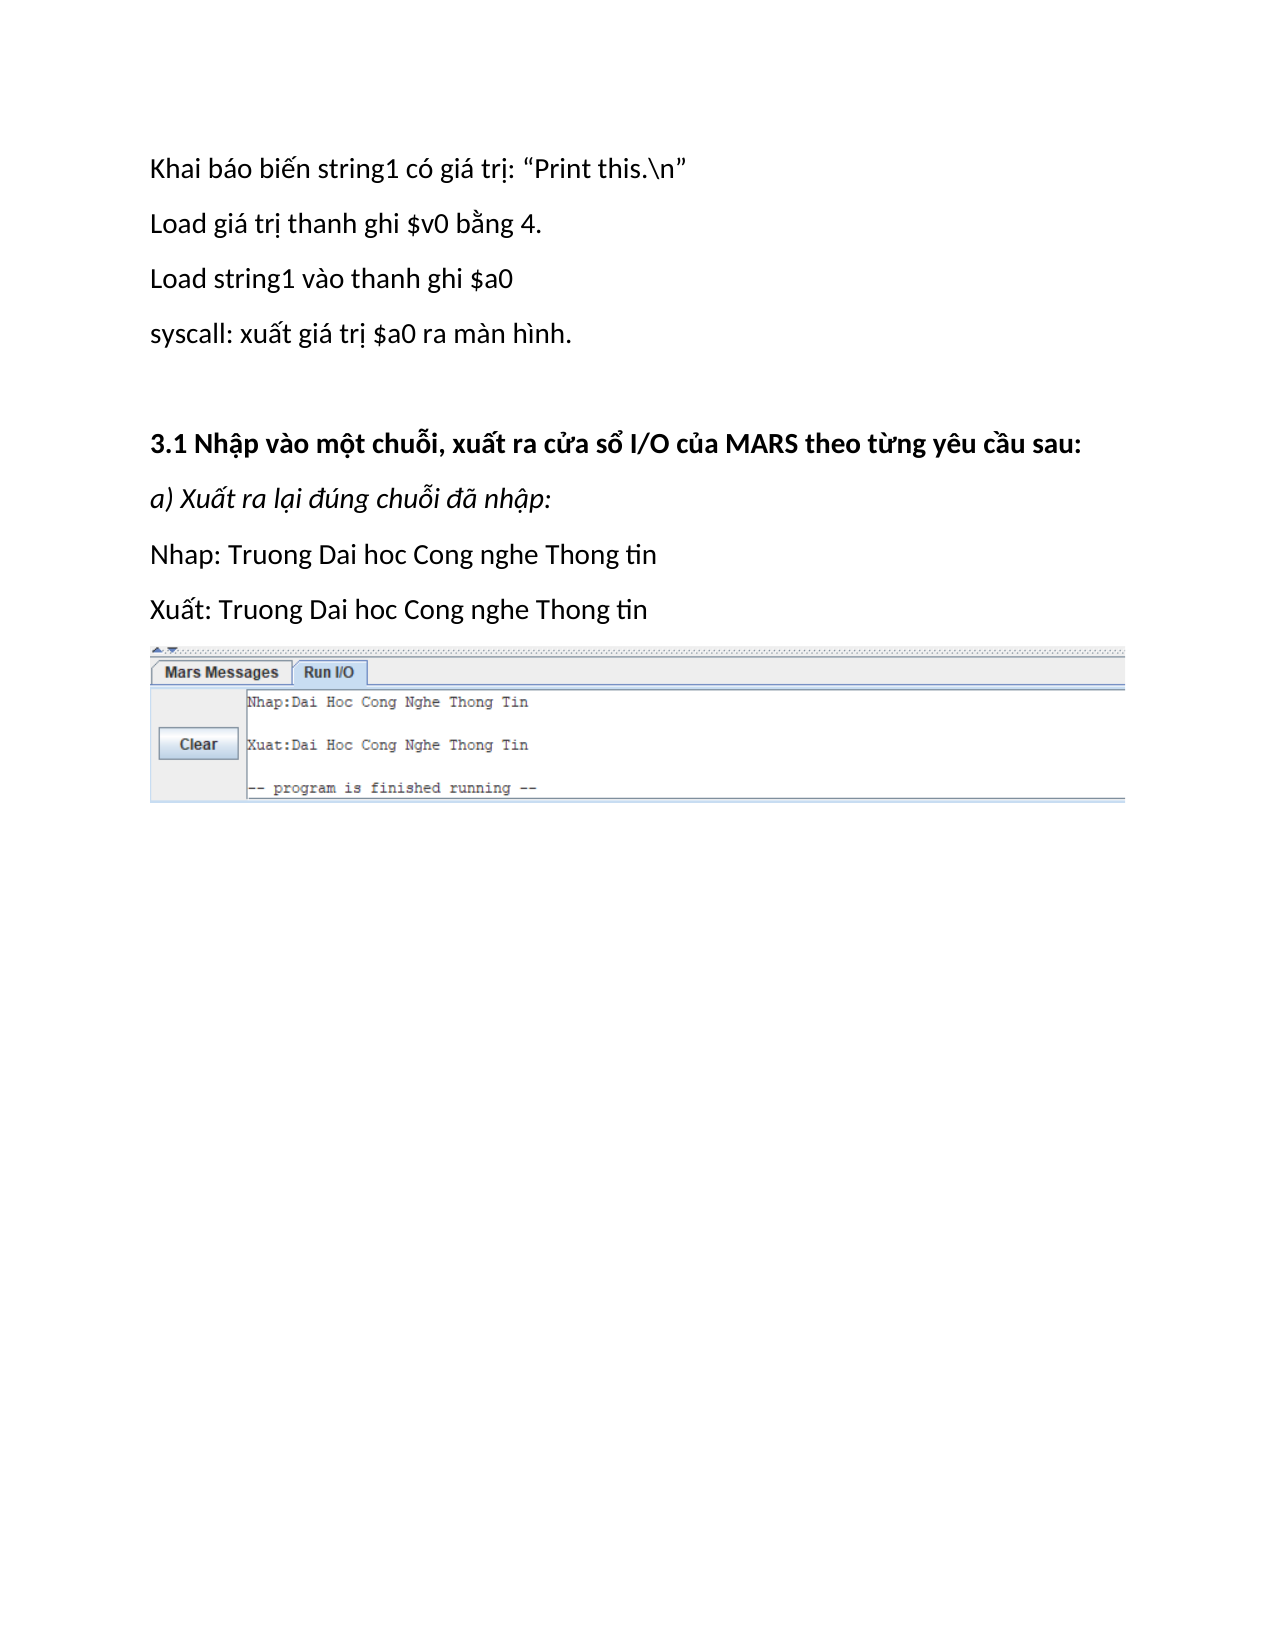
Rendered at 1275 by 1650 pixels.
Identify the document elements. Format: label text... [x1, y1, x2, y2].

text Xuất: Truong Dai hoc Cong nghe Thong tin [150, 591, 1125, 626]
text Load string1 vào thanh ghi $a0 [150, 260, 1125, 296]
text 3.1 Nhập vào một chuỗi, xuất ra cửa sổ I/O của MARS theo từng yêu cầu sau: [150, 426, 1125, 461]
text a) Xuất ra lại đúng chuỗi đã nhập: [150, 481, 1125, 516]
text Nhap: Truong Dai hoc Cong nghe Thong tin [150, 536, 1125, 571]
text syscall: xuất giá trị $a0 ra màn hình. [150, 315, 1125, 351]
text Khai báo biến string1 có giá trị: “Print this.\n” [150, 150, 1125, 186]
picture [150, 646, 1125, 803]
text Load giá trị thanh ghi $v0 bằng 4. [150, 205, 1125, 241]
